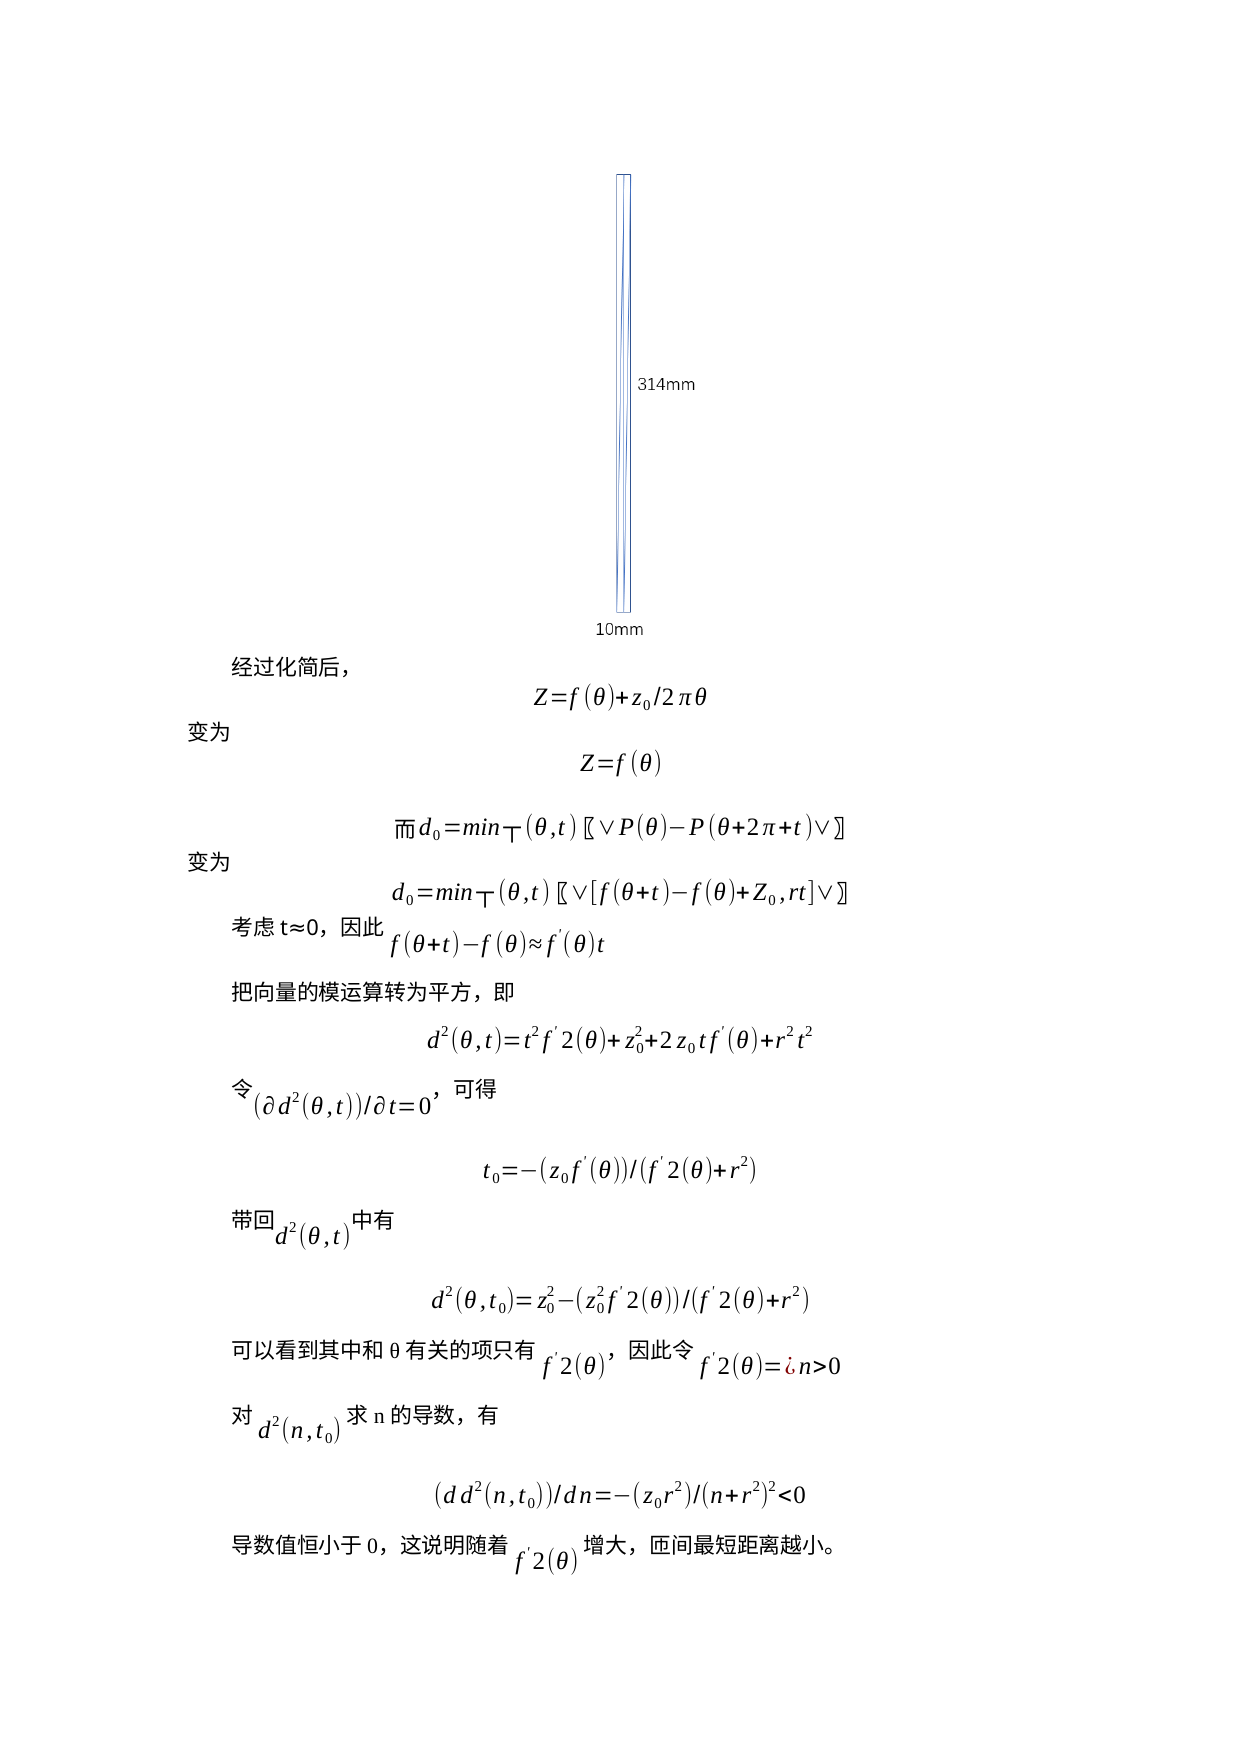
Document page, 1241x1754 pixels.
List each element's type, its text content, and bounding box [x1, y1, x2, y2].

text 变为 [187, 714, 1053, 747]
text 变为 [187, 844, 1053, 877]
text 而 [187, 812, 1053, 844]
text 可以看到其中和 θ 有关的项只有 ，因此令 [187, 1332, 1053, 1397]
picture [583, 162, 701, 644]
text 带回中有 [187, 1202, 1053, 1267]
text 令，可得 [187, 1072, 1053, 1137]
text 把向量的模运算转为平方，即 [187, 974, 1053, 1007]
text 导数值恒小于0，这说明随着 增大，匝间最短距离越小。 [187, 1527, 1053, 1592]
text 考虑 t≈0，因此 [187, 909, 1053, 974]
text 经过化简后， [187, 649, 1053, 682]
text 对 求 n 的导数，有 [187, 1397, 1053, 1462]
